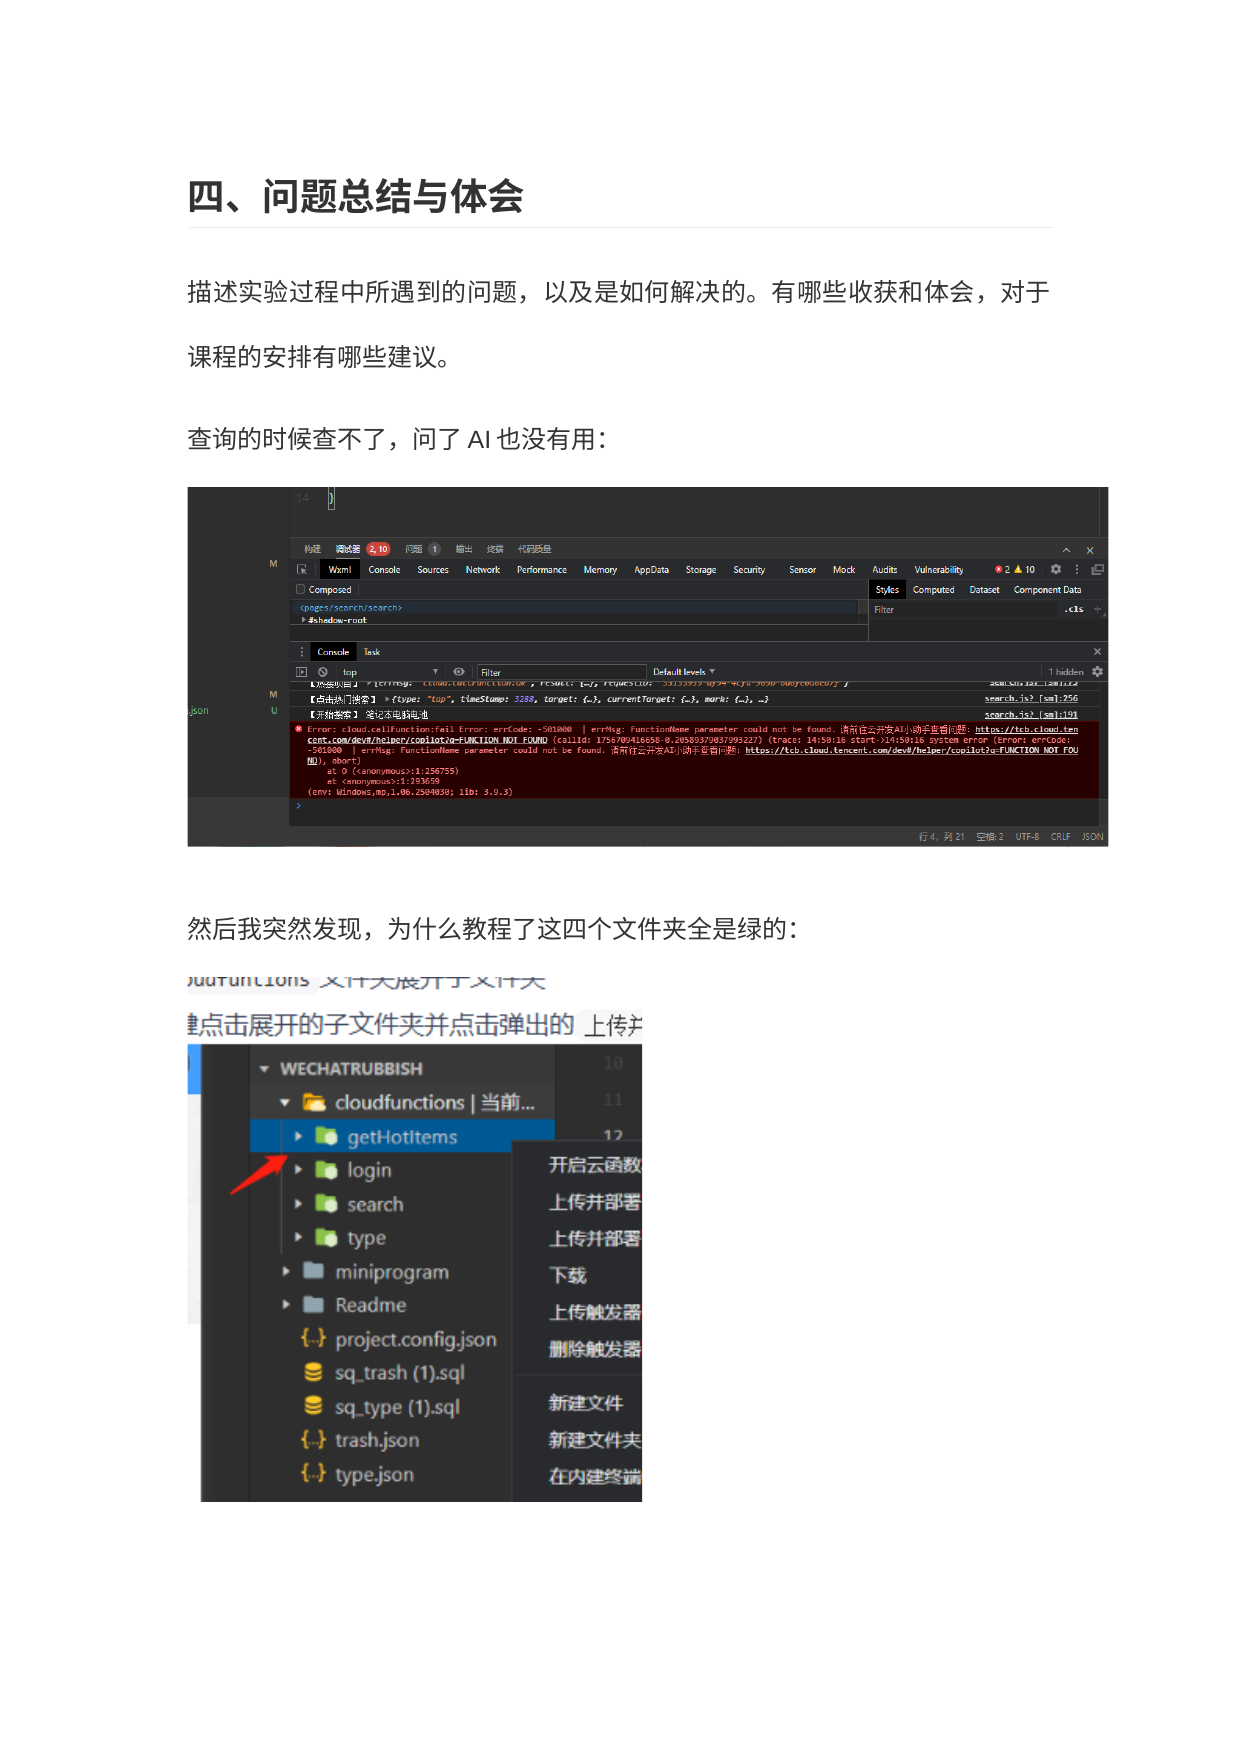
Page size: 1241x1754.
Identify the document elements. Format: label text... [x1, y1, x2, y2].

picture [187, 977, 643, 1502]
picture [187, 487, 1109, 847]
text 查询的时候查不了，问了AI也没有用： [187, 405, 1053, 470]
subtitle 四、问题总结与体会 [187, 162, 1053, 228]
text 然后我突然发现，为什么教程了这四个文件夹全是绿的： [187, 895, 1053, 960]
text 描述实验过程中所遇到的问题，以及是如何解决的。有哪些收获和体会，对于课程的安排有哪些建议。 [187, 258, 1053, 388]
